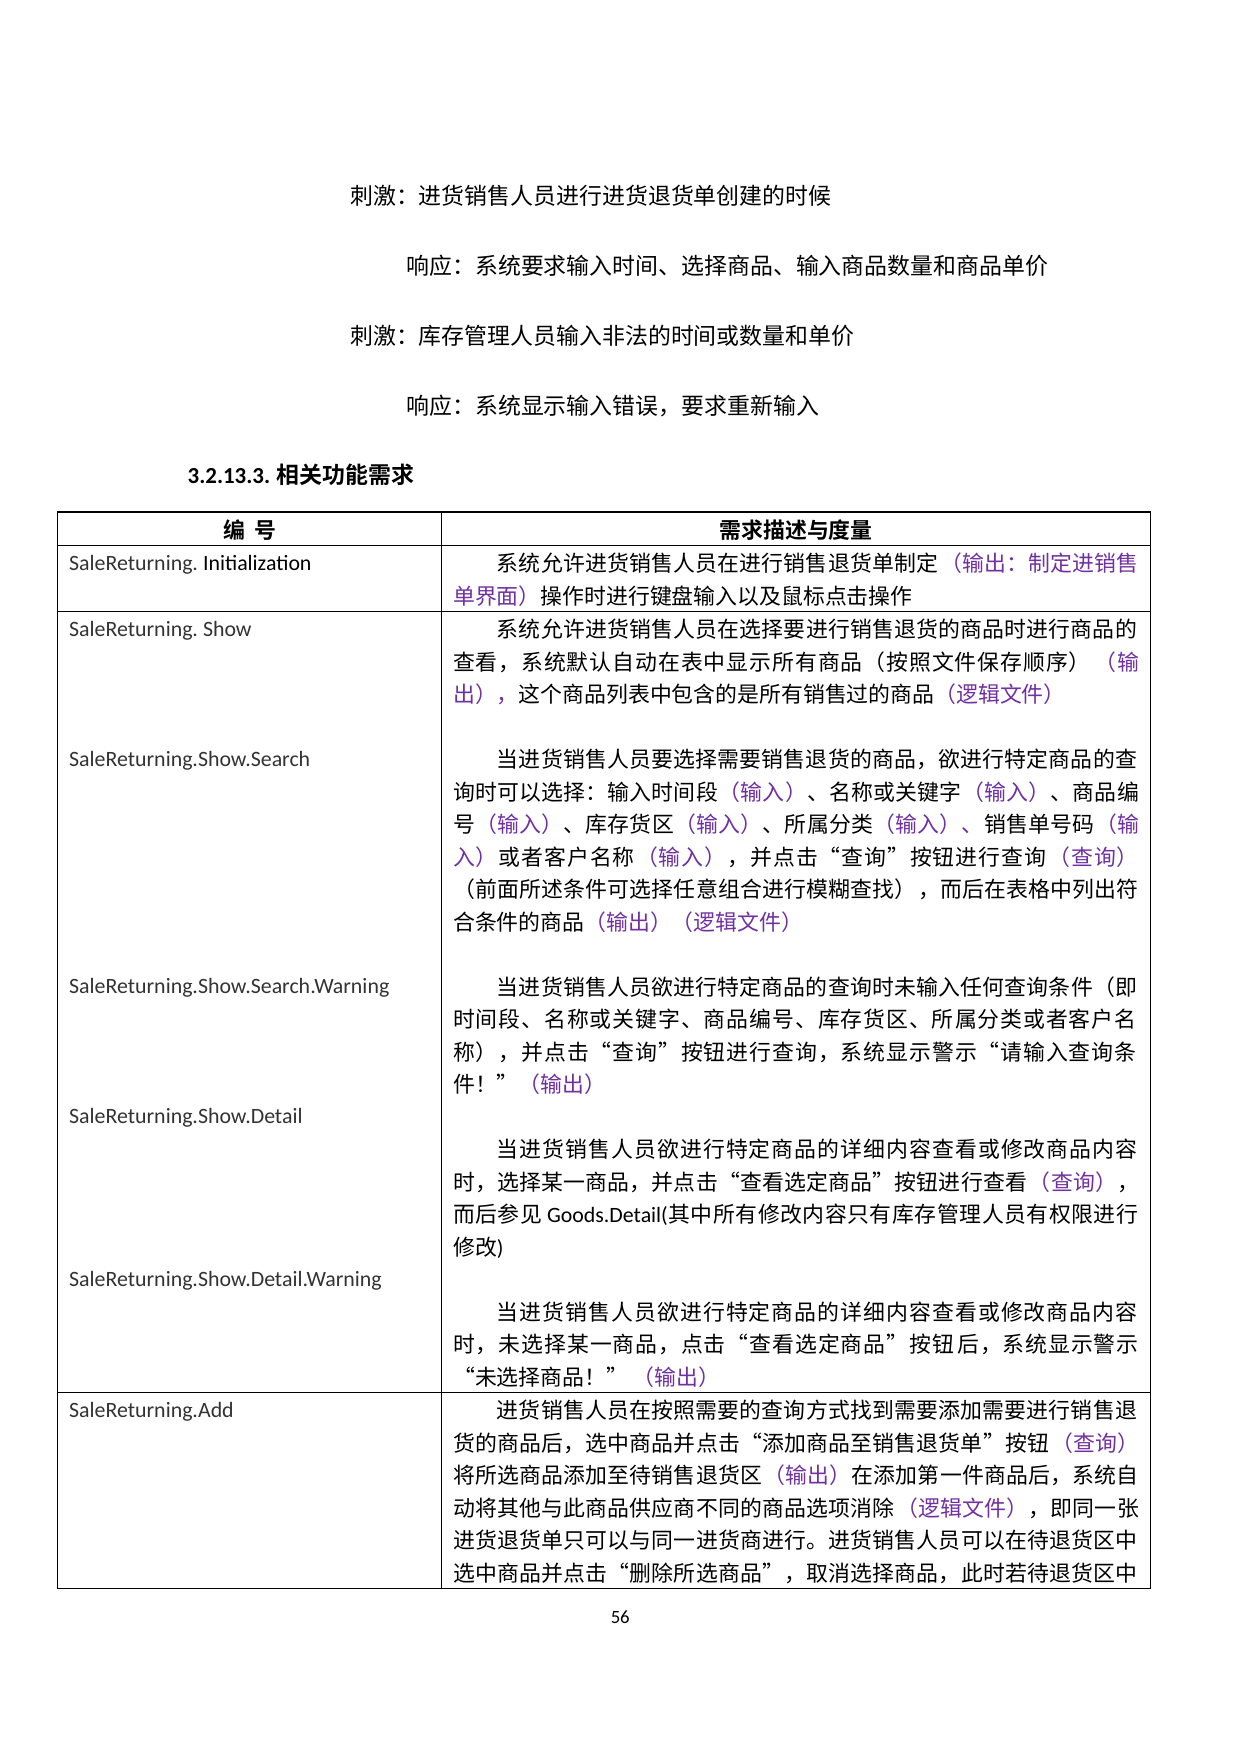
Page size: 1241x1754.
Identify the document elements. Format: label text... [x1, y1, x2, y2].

table_cell 系统允许进货销售人员在进行销售退货单制定（输出：制定进销售单界面）操作时进行键盘输入以及鼠标点击操作 [442, 546, 1150, 611]
table_cell 系统允许进货销售人员在选择要进行销售退货的商品时进行商品的查看，系统默认自动在表中显示所有商品（按照文件保存顺序）（输出），这个商品列表中包含的是所有销售过的商品（逻辑文件） 当进货销售人员要选择需要销售退货的商品，欲进行特定商品的查询时可以选择：输入时间段（输入）、名称或关键字（输入）、商品编号（输入）、库存货区（输入）、所属分类（输入）、销售单号码（输入）或者客户名称（输入），并点击“查询”按钮进行查询（查询）（前面所述条件可选择任意组合进行模糊查找），而后在表格中列出符合条件的商品（输出）（逻辑文件） 当进货销售人员欲进行特定商品的查询时未输入任何查询条件（即时间段、名称或关键字、商品编号、库存货区、所属分类或者客户名称），并点击“查询”按钮进行查询，系统显示警示“请输入查询条件！”（输出） 当进货销售人员欲进行特定商品的详细内容查看或修改商品内容时，选择某一商品，并点击“查看选定商品”按钮进行查看（查询），而后参见Goods.Detail(其中所有修改内容只有库存管理人员有权限进行修改) 当进货销售人员欲进行特定商品的详细内容查看或修改商品内容时，未选择某一商品，点击“查看选定商品”按钮后，系统显示警示“未选择商品！” （输出） [442, 612, 1150, 1392]
table_header 编 号 [58, 513, 441, 545]
text 刺激：库存管理人员输入非法的时间或数量和单价 [319, 302, 1053, 367]
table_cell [442, 1393, 1150, 1588]
table_header 需求描述与度量 [442, 513, 1150, 545]
list 相关功能需求 [187, 442, 1053, 507]
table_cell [58, 1393, 441, 1588]
table_cell SaleReturning. Show SaleReturning.Show.Search SaleReturning.Show.Search.Warning SaleReturning.Show.Detail SaleReturning.Show.Detail.Warning [58, 612, 441, 1392]
table_cell SaleReturning. Initialization [58, 546, 441, 611]
text 响应：系统显示输入错误，要求重新输入 [362, 372, 1053, 437]
text 刺激：进货销售人员进行进货退货单创建的时候 [319, 162, 1053, 227]
text 响应：系统要求输入时间、选择商品、输入商品数量和商品单价 [362, 232, 1053, 297]
